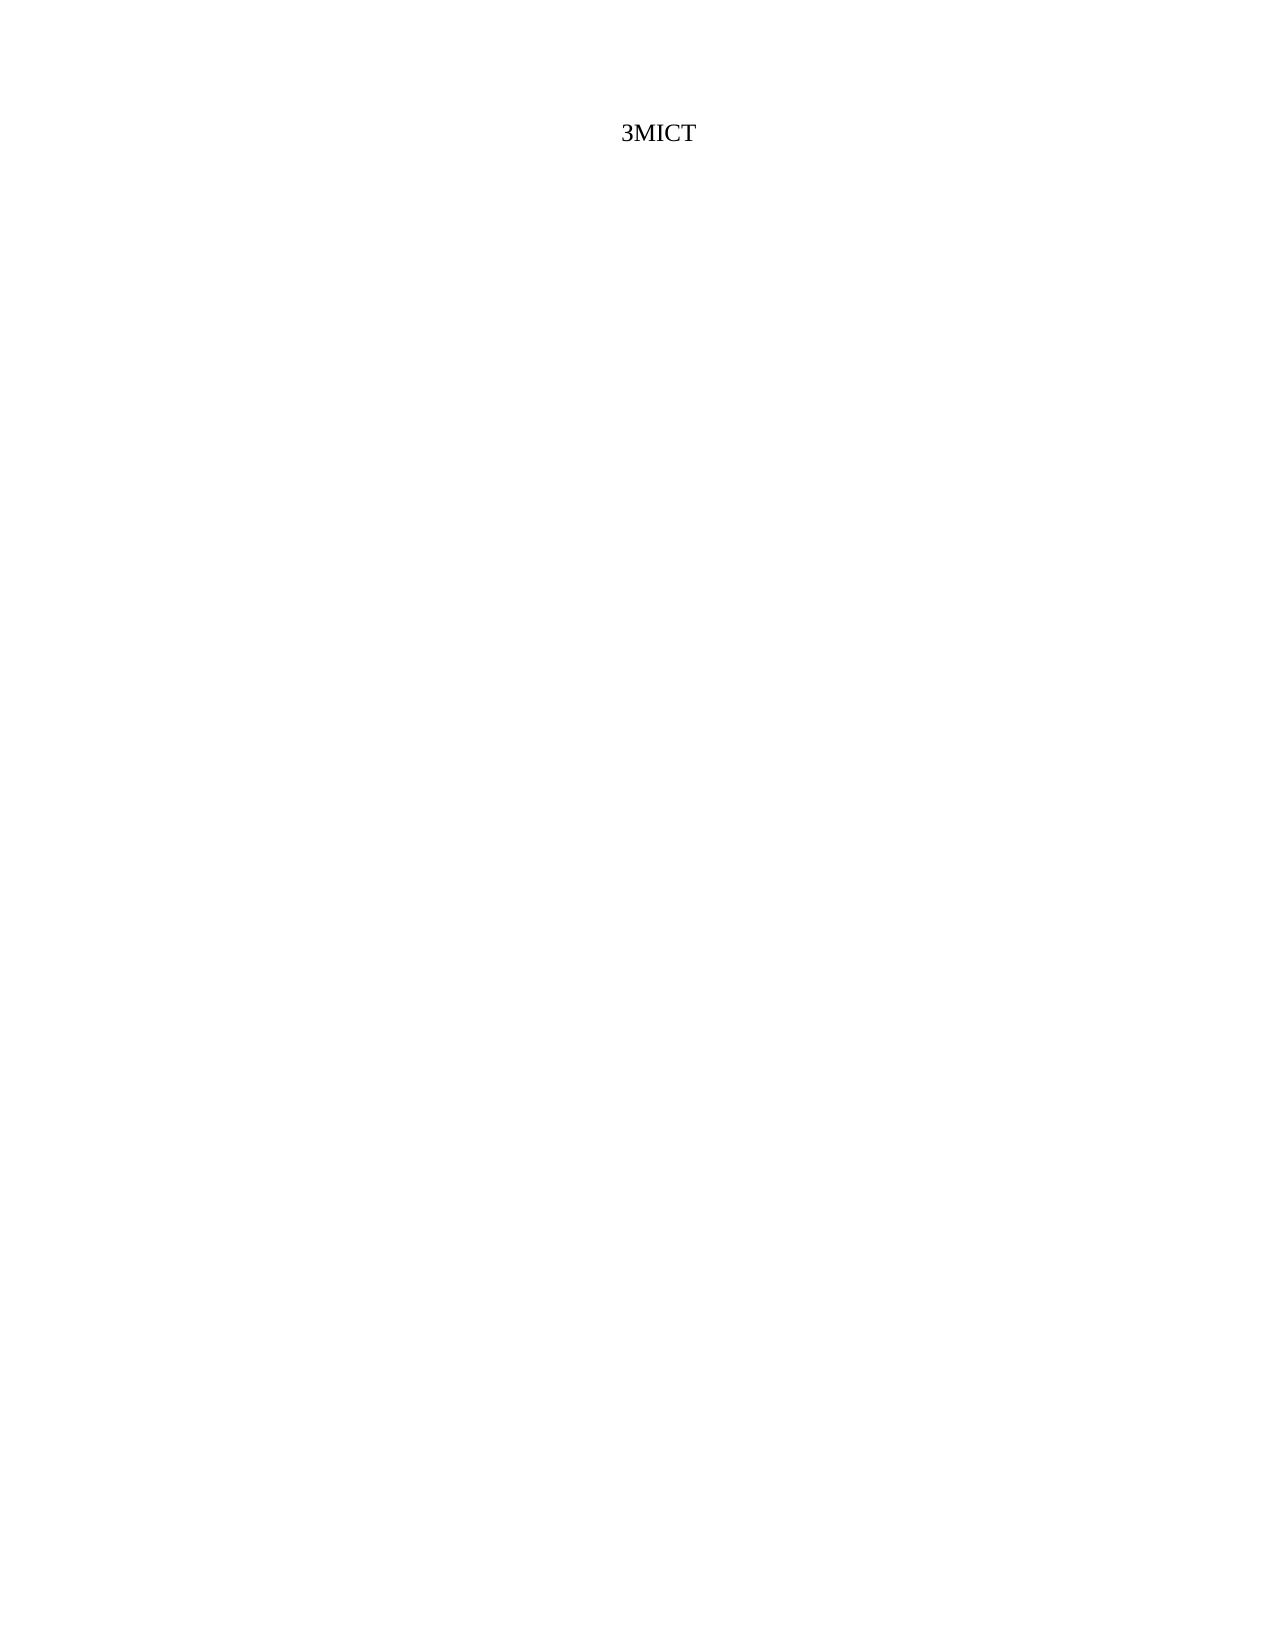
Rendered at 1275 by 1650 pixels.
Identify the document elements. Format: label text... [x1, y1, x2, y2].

text ЗМІСТ [131, 118, 1186, 147]
